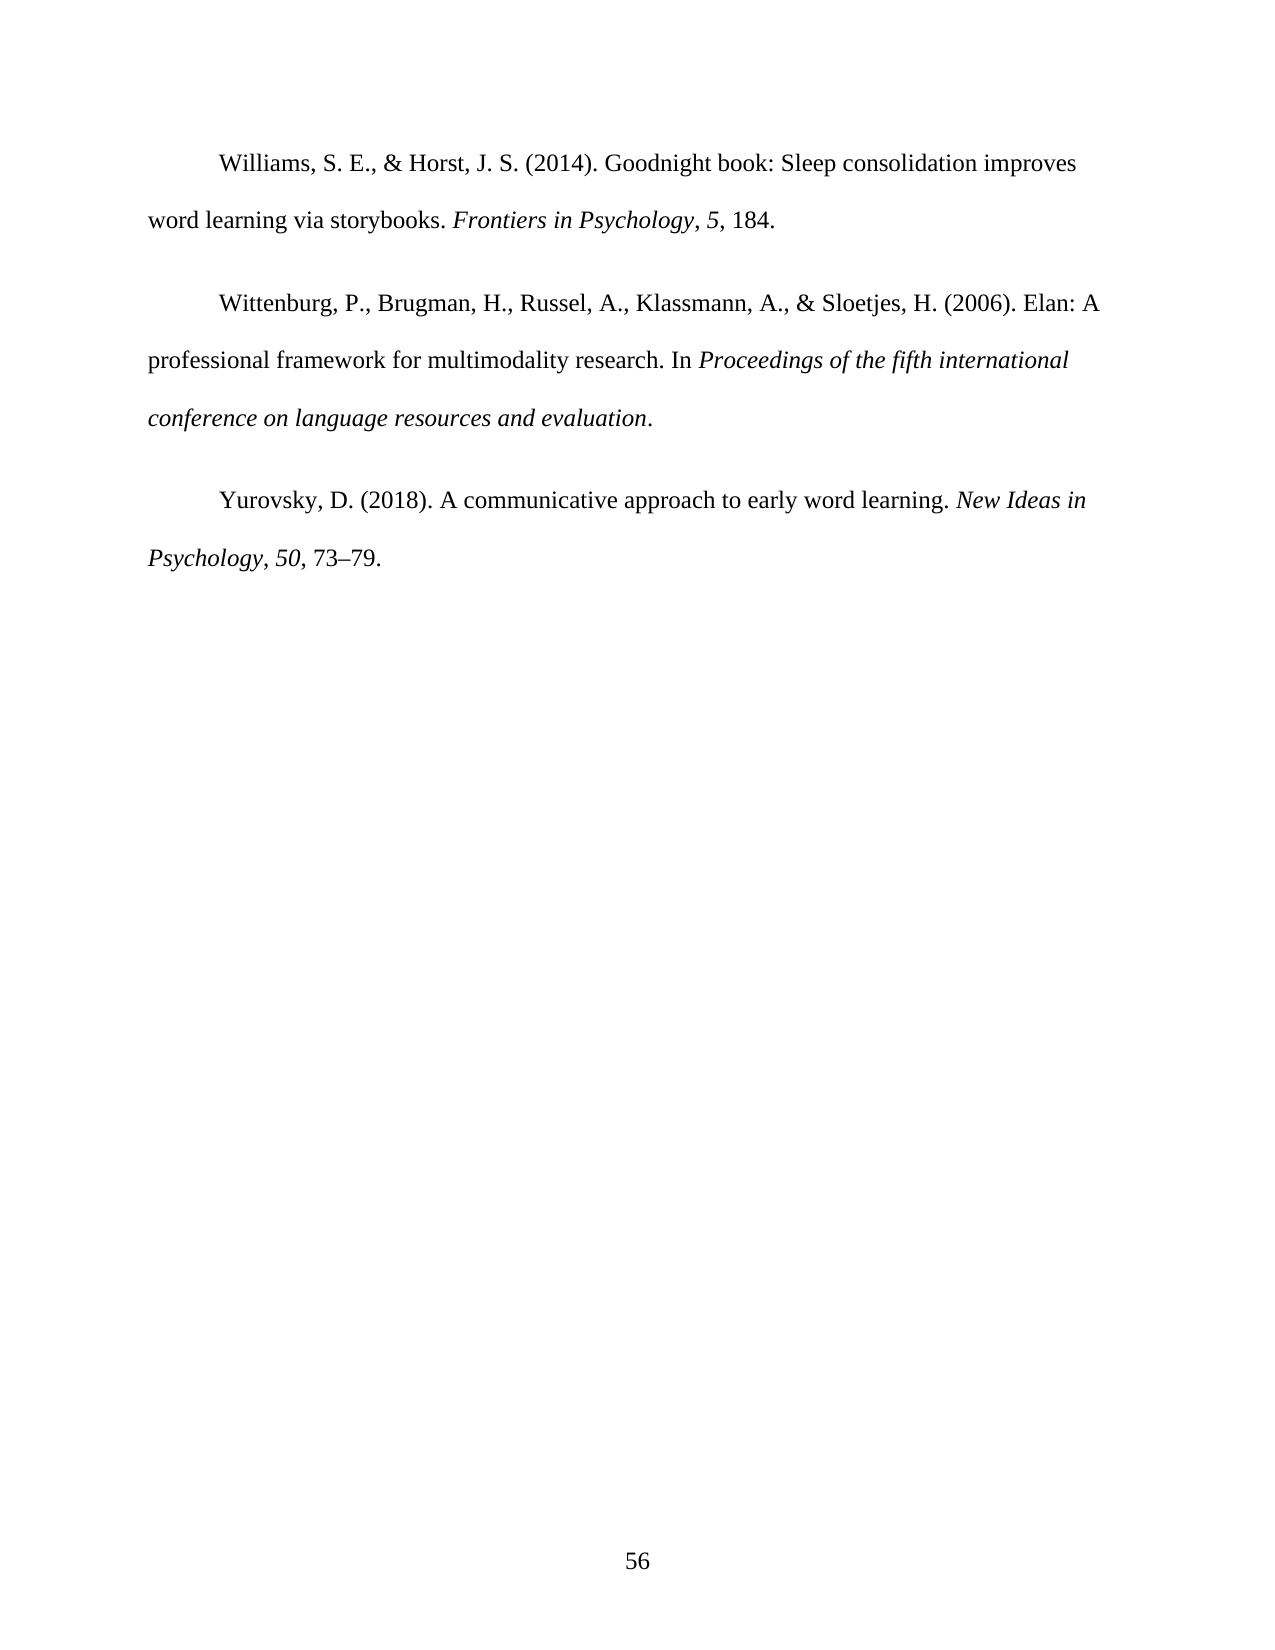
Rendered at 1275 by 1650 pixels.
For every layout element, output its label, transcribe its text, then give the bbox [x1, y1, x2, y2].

text Wittenburg, P., Brugman, H., Russel, A., Klassmann, A., & Sloetjes, H. (2006). Elan: A professional framework for multimodality research. In Proceedings of the fifth international conference on language resources and evaluation. [148, 288, 1127, 431]
text Williams, S. E., & Horst, J. S. (2014). Goodnight book: Sleep consolidation improves word learning via storybooks. Frontiers in Psychology, 5, 184. [148, 148, 1127, 234]
text Yurovsky, D. (2018). A communicative approach to early word learning. New Ideas in Psychology, 50, 73–79. [148, 485, 1127, 571]
